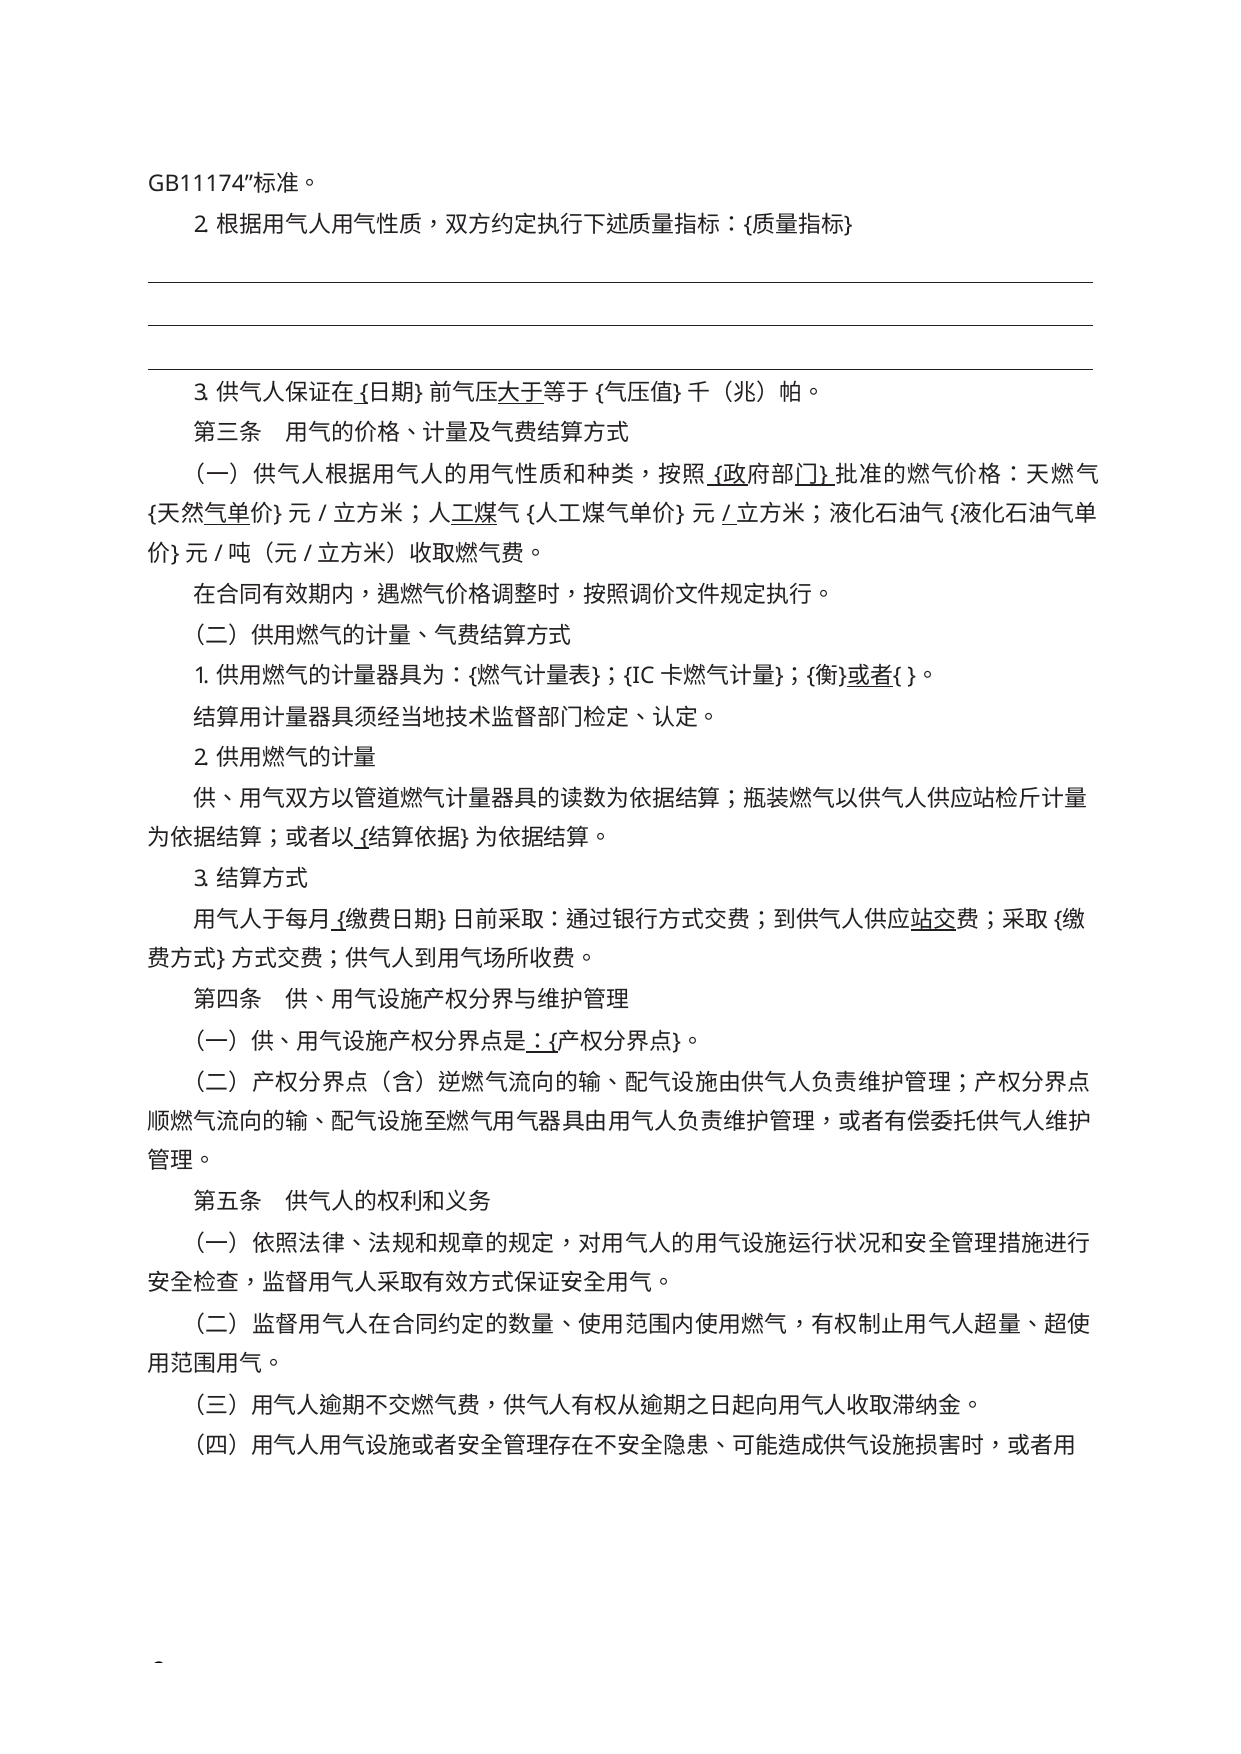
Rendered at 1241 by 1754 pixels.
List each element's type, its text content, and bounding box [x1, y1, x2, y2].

text （三）用气人逾期不交燃气费，供气人有权从逾期之日起向用气人收取滞纳金。 [182, 1388, 1109, 1420]
list 供用燃气的计量 [193, 741, 1109, 772]
text （二）供用燃气的计量、气费结算方式 [182, 619, 1109, 650]
text 结算用计量器具须经当地技术监督部门检定、认定。 [193, 701, 1109, 732]
list 结算方式 [193, 862, 1109, 893]
list 供用燃气的计量器具为：{燃气计量表}；{IC 卡燃气计量}；{衡}或者{ }。 [148, 659, 1087, 690]
text （一）供、用气设施产权分界点是：{产权分界点}。 [182, 1025, 1109, 1056]
text （四）用气人用气设施或者安全管理存在不安全隐患、可能造成供气设施损害时，或者用 [182, 1429, 1109, 1460]
text 第三条 用气的价格、计量及气费结算方式 [193, 416, 1109, 447]
text 第四条 供、用气设施产权分界与维护管理 [193, 983, 1109, 1014]
list 供气人保证在 {日期} 前气压大于等于 {气压值} 千（兆）帕。 [193, 365, 1109, 408]
text 用气人于每月 {缴费日期} 日前采取：通过银行方式交费；到供气人供应站交费；采取 {缴费方式} 方式交费；供气人到用气场所收费。 [148, 903, 1093, 973]
list 根据用气人用气性质，双方约定执行下述质量指标：{质量指标} [193, 208, 1109, 239]
text （二）产权分界点（含）逆燃气流向的输、配气设施由供气人负责维护管理；产权分界点顺燃气流向的输、配气设施至燃气用气器具由用气人负责维护管理，或者有偿委托供气人维护管理。 [148, 1066, 1093, 1176]
text 第五条 供气人的权利和义务 [193, 1185, 1109, 1216]
text （一）依照法律、法规和规章的规定，对用气人的用气设施运行状况和安全管理措施进行安全检查，监督用气人采取有效方式保证安全用气。 [148, 1227, 1093, 1297]
text GB11174”标准。 [148, 167, 1109, 198]
text 在合同有效期内，遇燃气价格调整时，按照调价文件规定执行。 [193, 578, 1109, 609]
text （二）监督用气人在合同约定的数量、使用范围内使用燃气，有权制止用气人超量、超使用范围用气。 [148, 1308, 1093, 1378]
text 供、用气双方以管道燃气计量器具的读数为依据结算；瓶装燃气以供气人供应站检斤计量为依据结算；或者以 {结算依据} 为依据结算。 [148, 781, 1093, 852]
text （一）供气人根据用气人的用气性质和种类，按照 {政府部门} 批准的燃气价格：天燃气 {天然气单价} 元 / 立方米；人工煤气 {人工煤气单价} 元 / 立方米；液化石油气 {液化石油气单价} 元 / 吨（元 / 立方米）收取燃气费。 [148, 458, 1099, 568]
